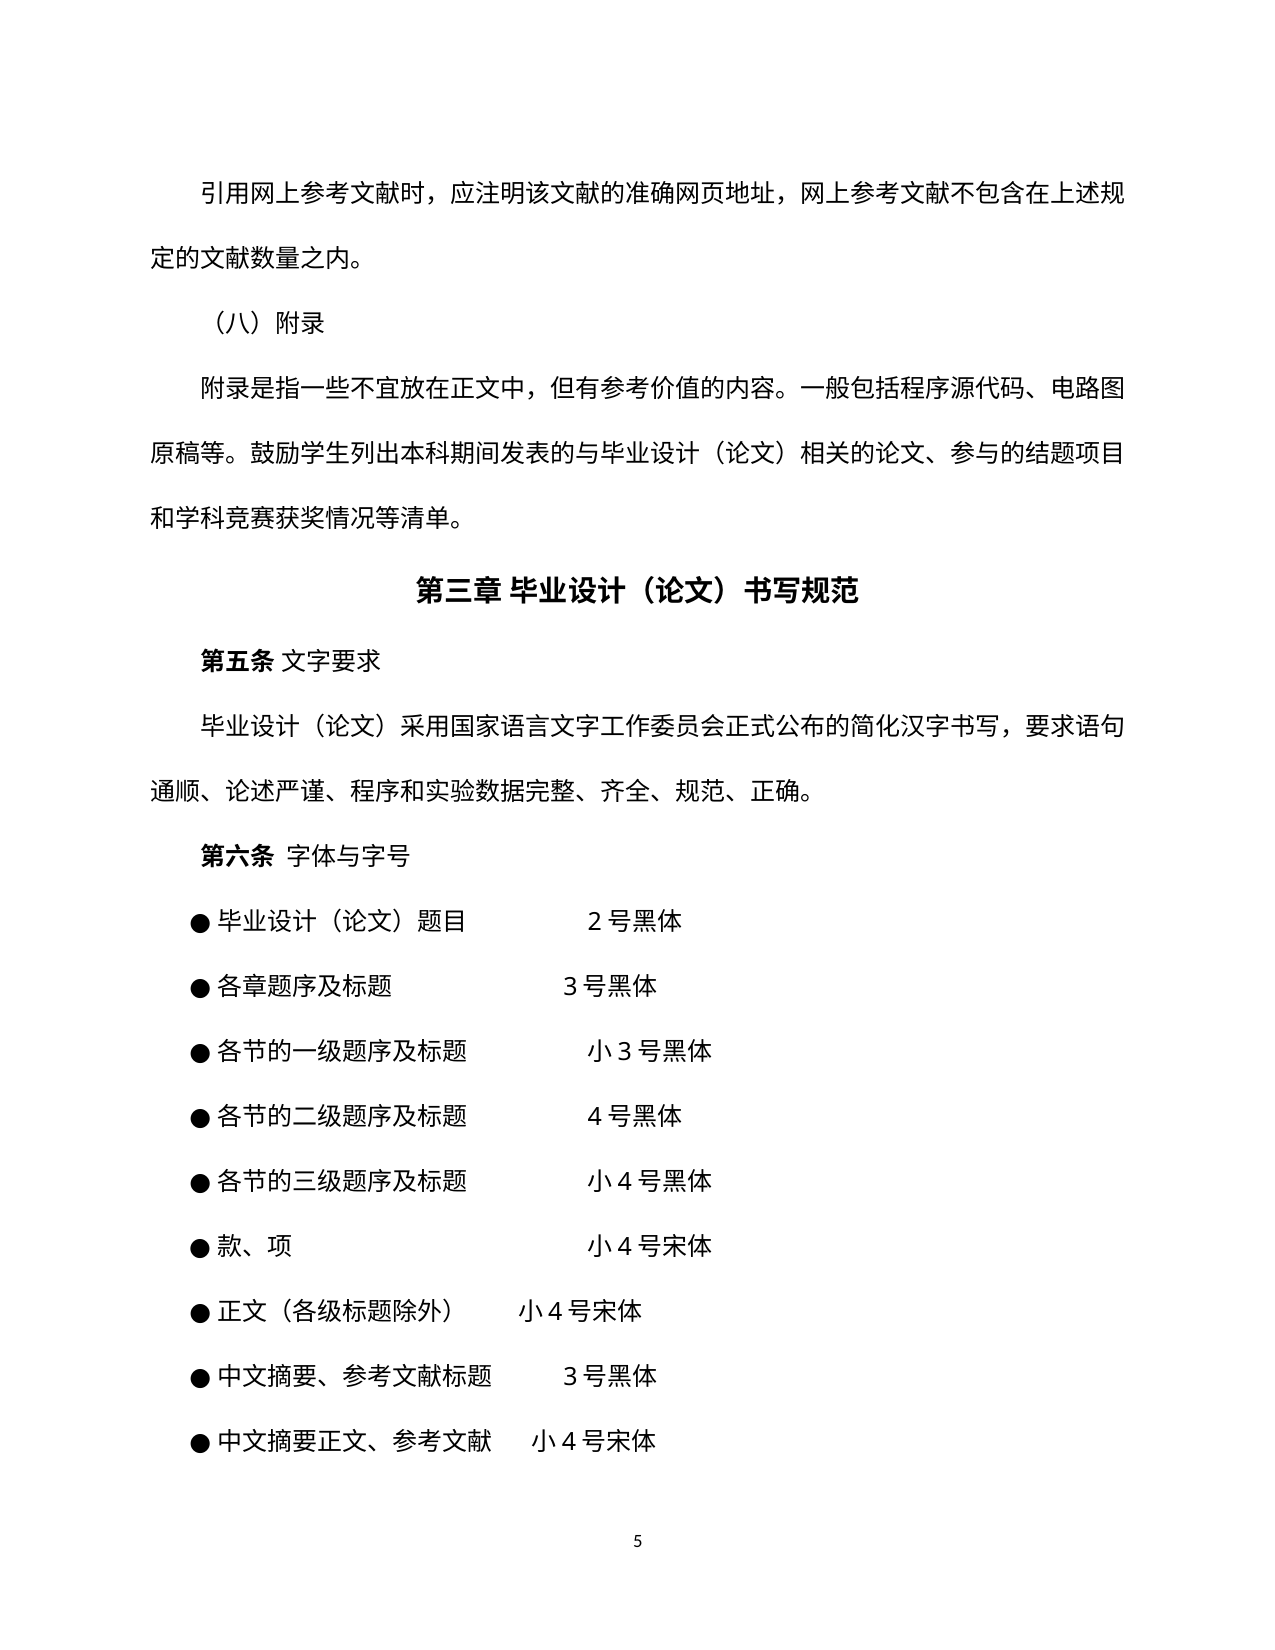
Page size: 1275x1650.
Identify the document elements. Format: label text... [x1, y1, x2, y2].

text 第五条 文字要求 [150, 627, 1125, 692]
text 第三章 毕业设计（论文）书写规范 [150, 565, 1125, 611]
text ● 各节的一级题序及标题 小3号黑体 [150, 1017, 1125, 1082]
text 第六条 字体与字号 [150, 822, 1125, 887]
text ● 中文摘要正文、参考文献 小4号宋体 [150, 1407, 1125, 1472]
text 引用网上参考文献时，应注明该文献的准确网页地址，网上参考文献不包含在上述规定的文献数量之内。 [150, 159, 1125, 289]
text 毕业设计（论文）采用国家语言文字工作委员会正式公布的简化汉字书写，要求语句通顺、论述严谨、程序和实验数据完整、齐全、规范、正确。 [150, 692, 1125, 822]
text ● 各章题序及标题 3号黑体 [150, 952, 1125, 1017]
text （八）附录 [150, 289, 1125, 354]
text ● 各节的三级题序及标题 小4号黑体 [150, 1147, 1125, 1212]
text ● 毕业设计（论文）题目 2号黑体 [150, 887, 1125, 952]
text 附录是指一些不宜放在正文中，但有参考价值的内容。一般包括程序源代码、电路图原稿等。鼓励学生列出本科期间发表的与毕业设计（论文）相关的论文、参与的结题项目和学科竞赛获奖情况等清单。 [150, 354, 1125, 549]
text ● 中文摘要、参考文献标题 3号黑体 [150, 1342, 1125, 1407]
text ● 正文（各级标题除外） 小4号宋体 [150, 1277, 1125, 1342]
text ● 款、项 小4号宋体 [150, 1212, 1125, 1277]
text ● 各节的二级题序及标题 4号黑体 [150, 1082, 1125, 1147]
